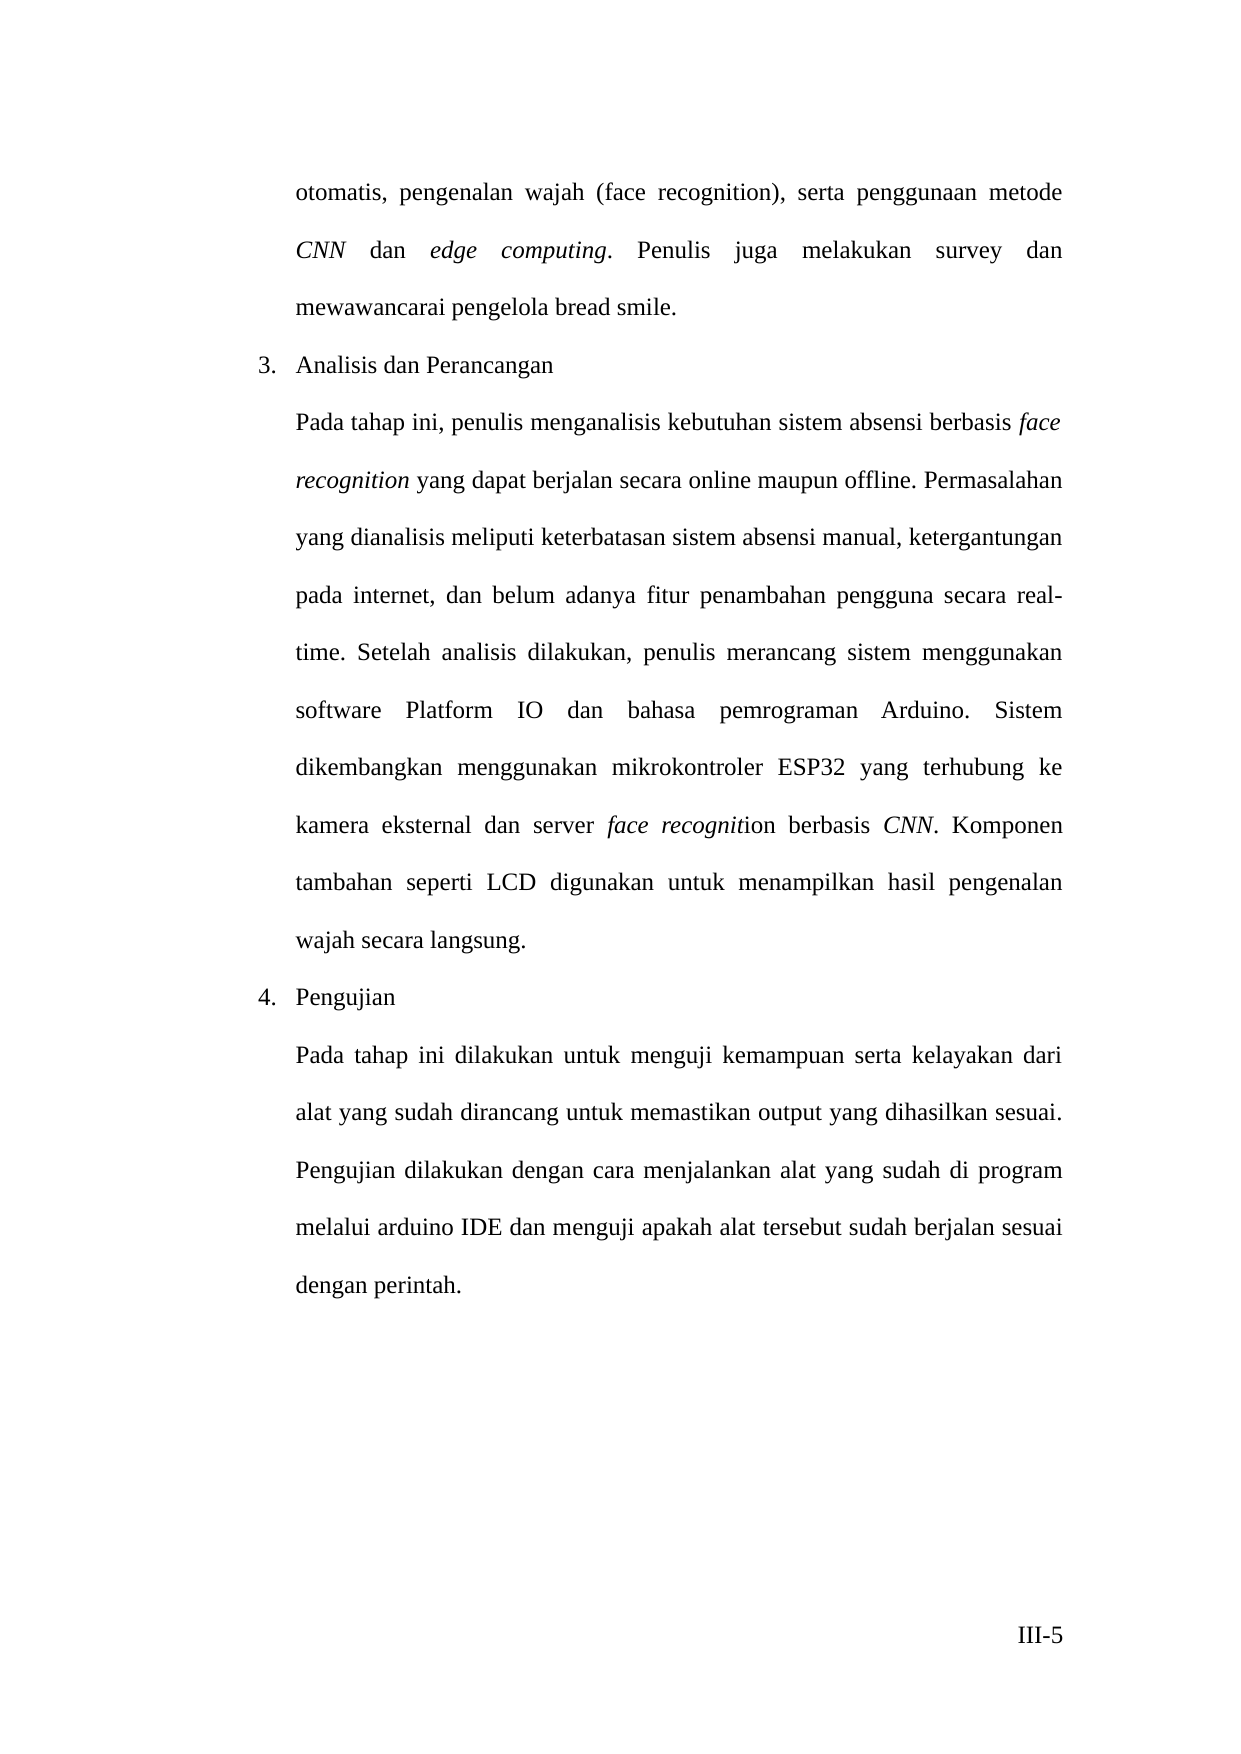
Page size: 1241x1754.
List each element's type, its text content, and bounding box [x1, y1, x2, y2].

list Analisis dan Perancangan [258, 350, 1063, 378]
text Pada tahap ini, penulis menganalisis kebutuhan sistem absensi berbasis face recognition yang dapat berjalan secara online maupun offline. Permasalahan yang dianalisis meliputi keterbatasan sistem absensi manual, ketergantungan pada internet, dan belum adanya fitur penambahan pengguna secara real-time. Setelah analisis dilakukan, penulis merancang sistem menggunakan software Platform IO dan bahasa pemrograman Arduino. Sistem dikembangkan menggunakan mikrokontroler ESP32 yang terhubung ke kamera eksternal dan server face recognition berbasis CNN. Komponen tambahan seperti LCD digunakan untuk menampilkan hasil pengenalan wajah secara langsung. [295, 407, 1063, 953]
text Pada tahap ini dilakukan untuk menguji kemampuan serta kelayakan dari alat yang sudah dirancang untuk memastikan output yang dihasilkan sesuai. Pengujian dilakukan dengan cara menjalankan alat yang sudah di program melalui arduino IDE dan menguji apakah alat tersebut sudah berjalan sesuai dengan perintah. [295, 1040, 1063, 1298]
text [295, 177, 1063, 321]
list Pengujian [258, 982, 1063, 1011]
